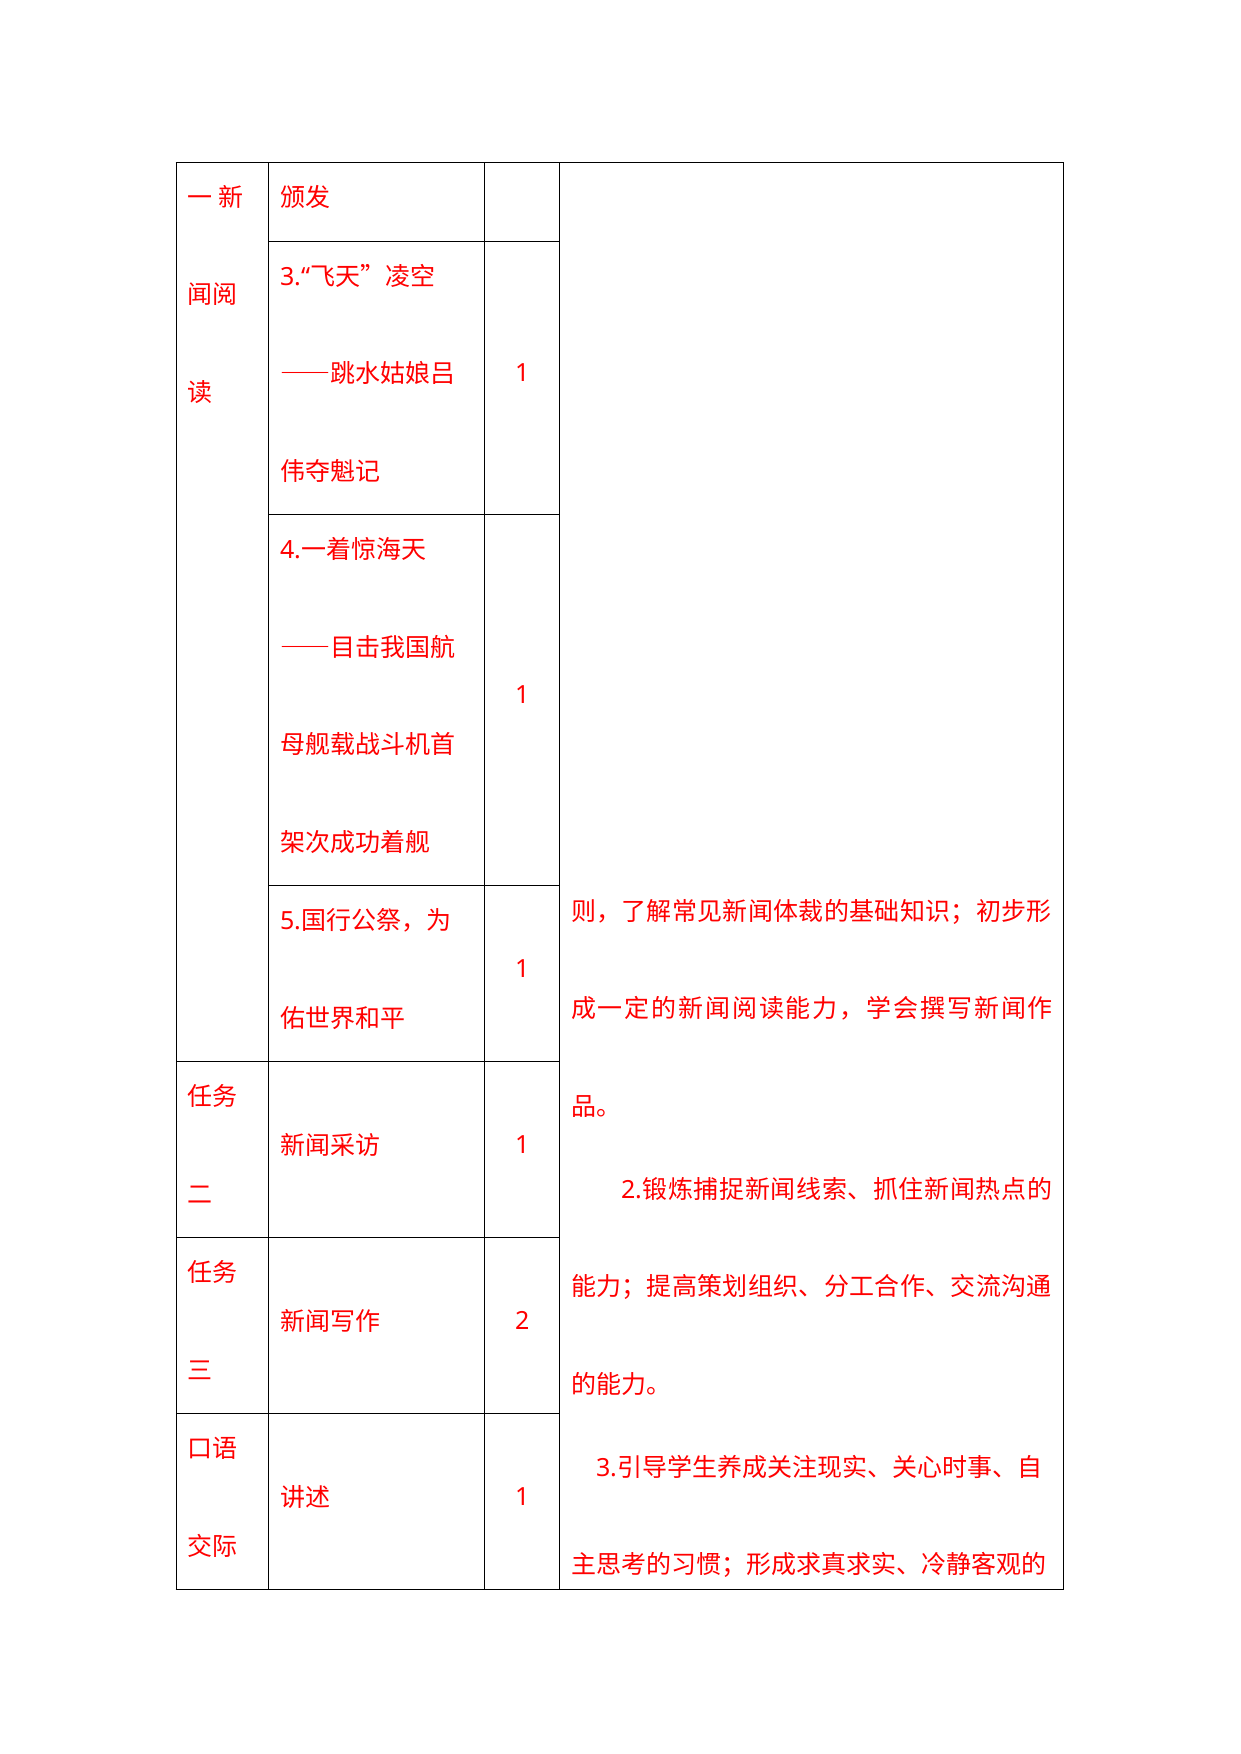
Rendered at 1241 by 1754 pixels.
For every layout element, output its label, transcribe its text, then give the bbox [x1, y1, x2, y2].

table_cell 5.国行公祭，为佑世界和平 [269, 886, 484, 1061]
table_cell 任务三 [177, 1238, 268, 1413]
table_cell 任务二 [177, 1062, 268, 1237]
table_cell 1 [485, 163, 559, 241]
table_cell 4.一着惊海天——目击我国航母舰载战斗机首架次成功着舰 [269, 515, 484, 885]
table_cell 2.首届诺贝尔奖颁发 [269, 163, 484, 241]
table_cell 新闻写作 [269, 1238, 484, 1413]
table_cell 1 [485, 1062, 559, 1237]
table_cell 讲述 [269, 1414, 484, 1589]
table_cell 1 [485, 242, 559, 514]
table_cell 新闻采访 [269, 1062, 484, 1237]
table_cell 1 [485, 515, 559, 885]
table_cell 1 [485, 1414, 559, 1589]
table_cell 2 [485, 1238, 559, 1413]
table_cell 1 [485, 886, 559, 1061]
table_cell 3.“飞天”凌空——跳水姑娘吕伟夺魁记 [269, 242, 484, 514]
table_cell 口语交际 [177, 1414, 268, 1589]
